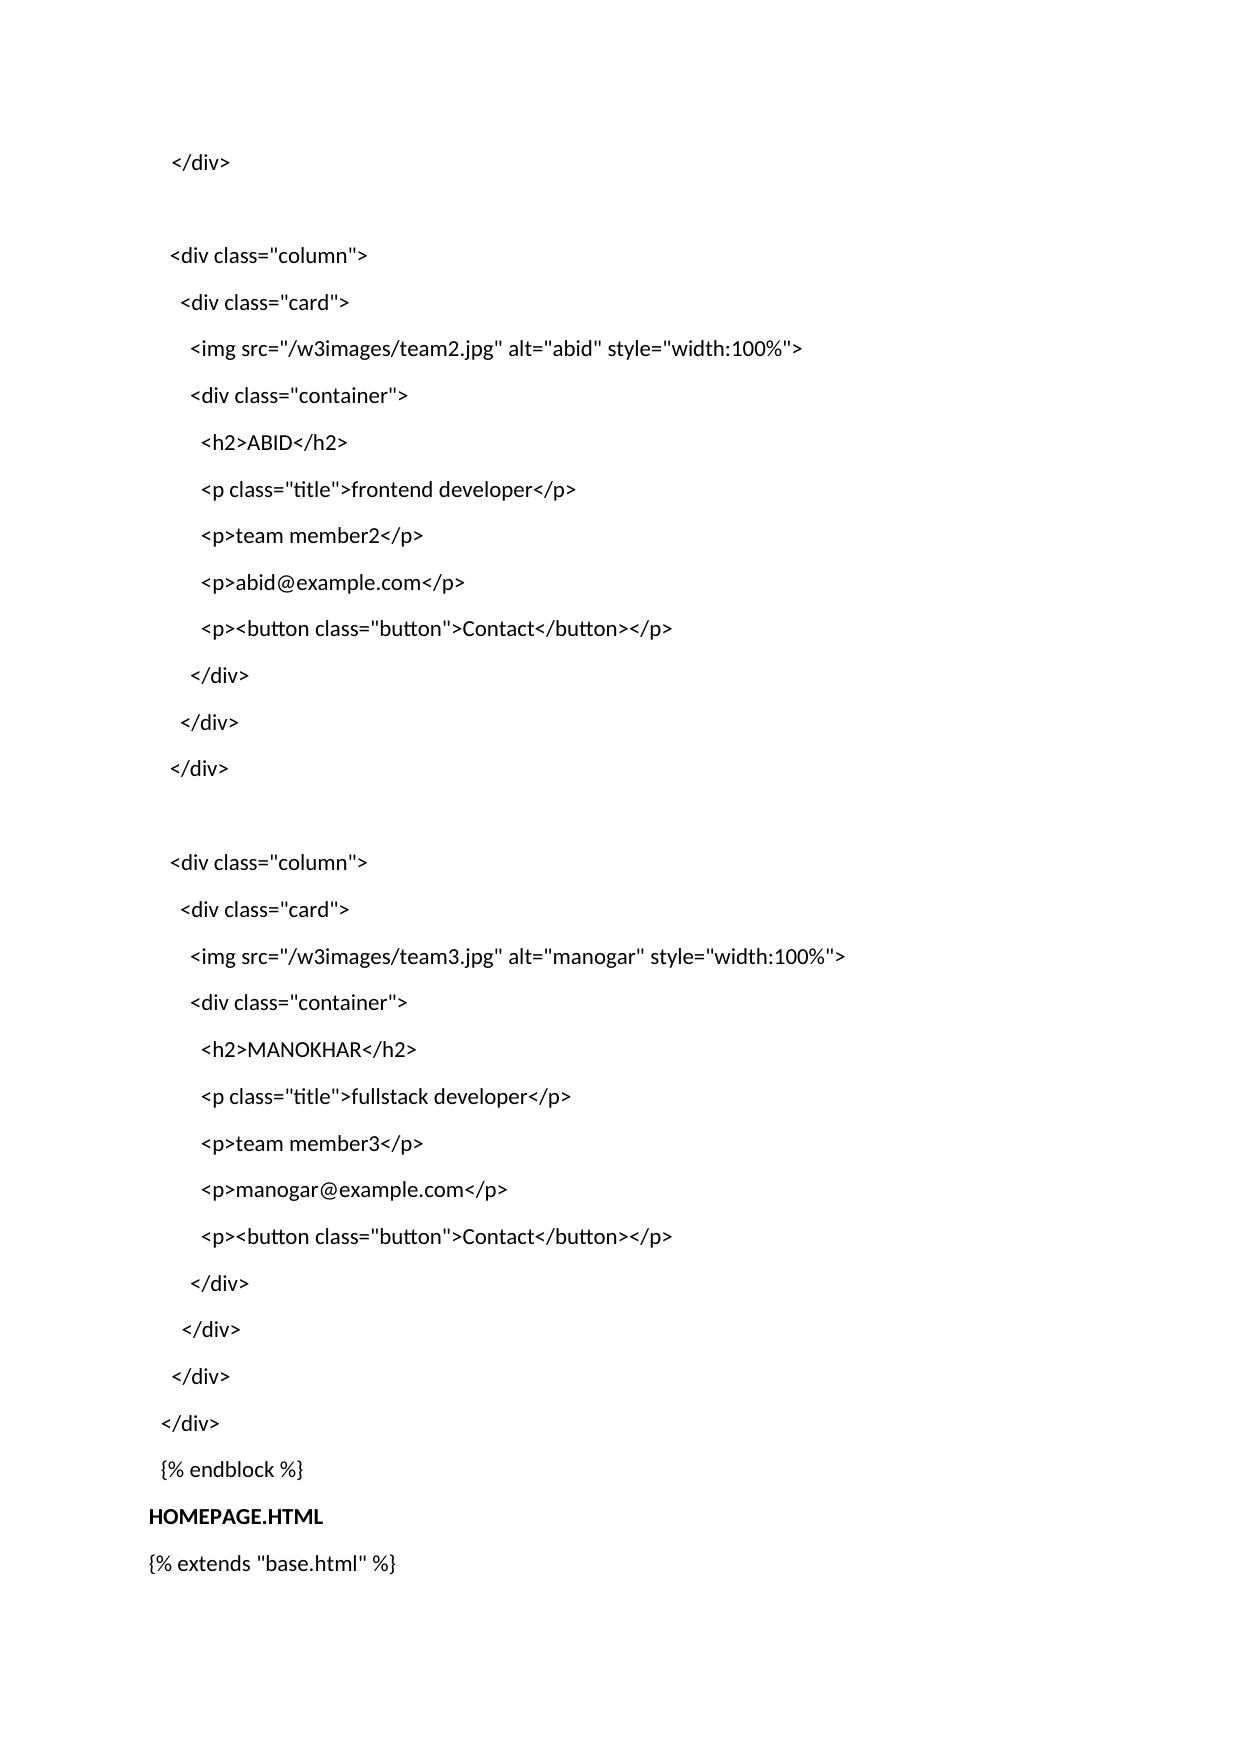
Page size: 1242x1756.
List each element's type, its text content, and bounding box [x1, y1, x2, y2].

text </div> [171, 1362, 1106, 1390]
text <div class="card"> [180, 895, 1106, 923]
text <p class="title">frontend developer</p> [201, 475, 1106, 503]
text <div class="card"> [180, 288, 1106, 316]
text <div class="column"> [169, 241, 1106, 269]
text <img src="/w3images/team2.jpg" alt="abid" style="width:100%"> [190, 334, 1106, 363]
text <div class="column"> [169, 848, 1106, 876]
text <p>team member3</p> [201, 1129, 1106, 1157]
text {% endblock %} [161, 1456, 1106, 1483]
text </div> [190, 1269, 1106, 1297]
text </div> [180, 708, 1106, 736]
subtitle HOMEPAGE.HTML [148, 1502, 1106, 1530]
text <p><button class="button">Contact</button></p> [201, 614, 1106, 643]
text <h2>ABID</h2> [201, 428, 1106, 456]
text <div class="container"> [190, 988, 1106, 1017]
text <div class="container"> [190, 381, 1106, 409]
text </div> [190, 661, 1106, 689]
text <p class="title">fullstack developer</p> [201, 1082, 1106, 1110]
text {% extends "base.html" %} [148, 1549, 1106, 1577]
text <p>manogar@example.com</p> [201, 1175, 1106, 1203]
text <p><button class="button">Contact</button></p> [201, 1222, 1106, 1250]
text <h2>MANOKHAR</h2> [201, 1035, 1106, 1063]
text </div> [171, 148, 1106, 176]
text </div> [181, 1315, 1106, 1343]
text <p>team member2</p> [201, 521, 1106, 549]
text </div> [169, 754, 1106, 782]
text </div> [161, 1409, 1106, 1437]
text <p>abid@example.com</p> [201, 568, 1106, 596]
text <img src="/w3images/team3.jpg" alt="manogar" style="width:100%"> [190, 942, 1106, 970]
